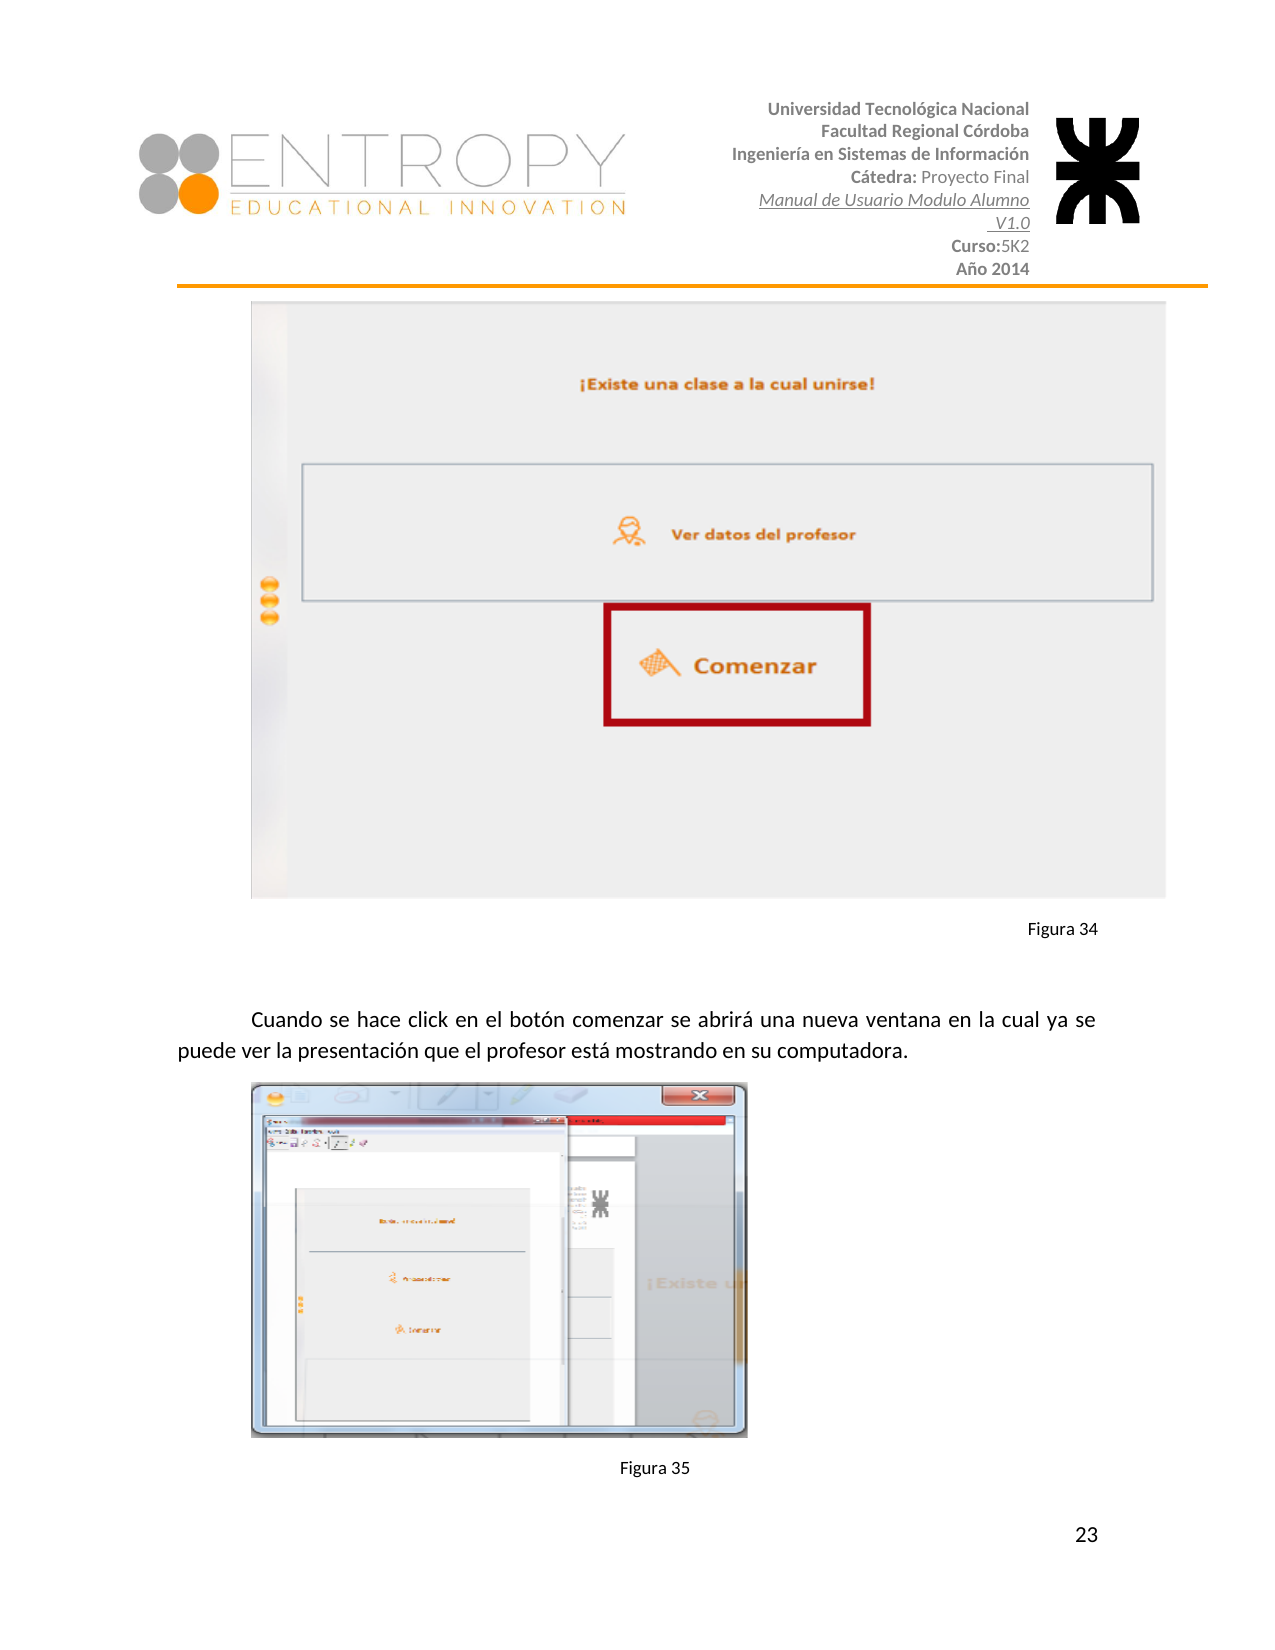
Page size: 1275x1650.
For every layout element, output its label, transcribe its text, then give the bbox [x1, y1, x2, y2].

text Cuando se hace click en el botón comenzar se abrirá una nueva ventana en la cual ya se puede ver la presentación que el profesor está mostrando en su computadora. [177, 1006, 1098, 1064]
text Figura 35 [546, 1456, 1098, 1479]
picture [251, 1082, 748, 1438]
text Figura 34 [177, 917, 1098, 940]
picture [251, 301, 1167, 899]
picture [122, 119, 643, 229]
